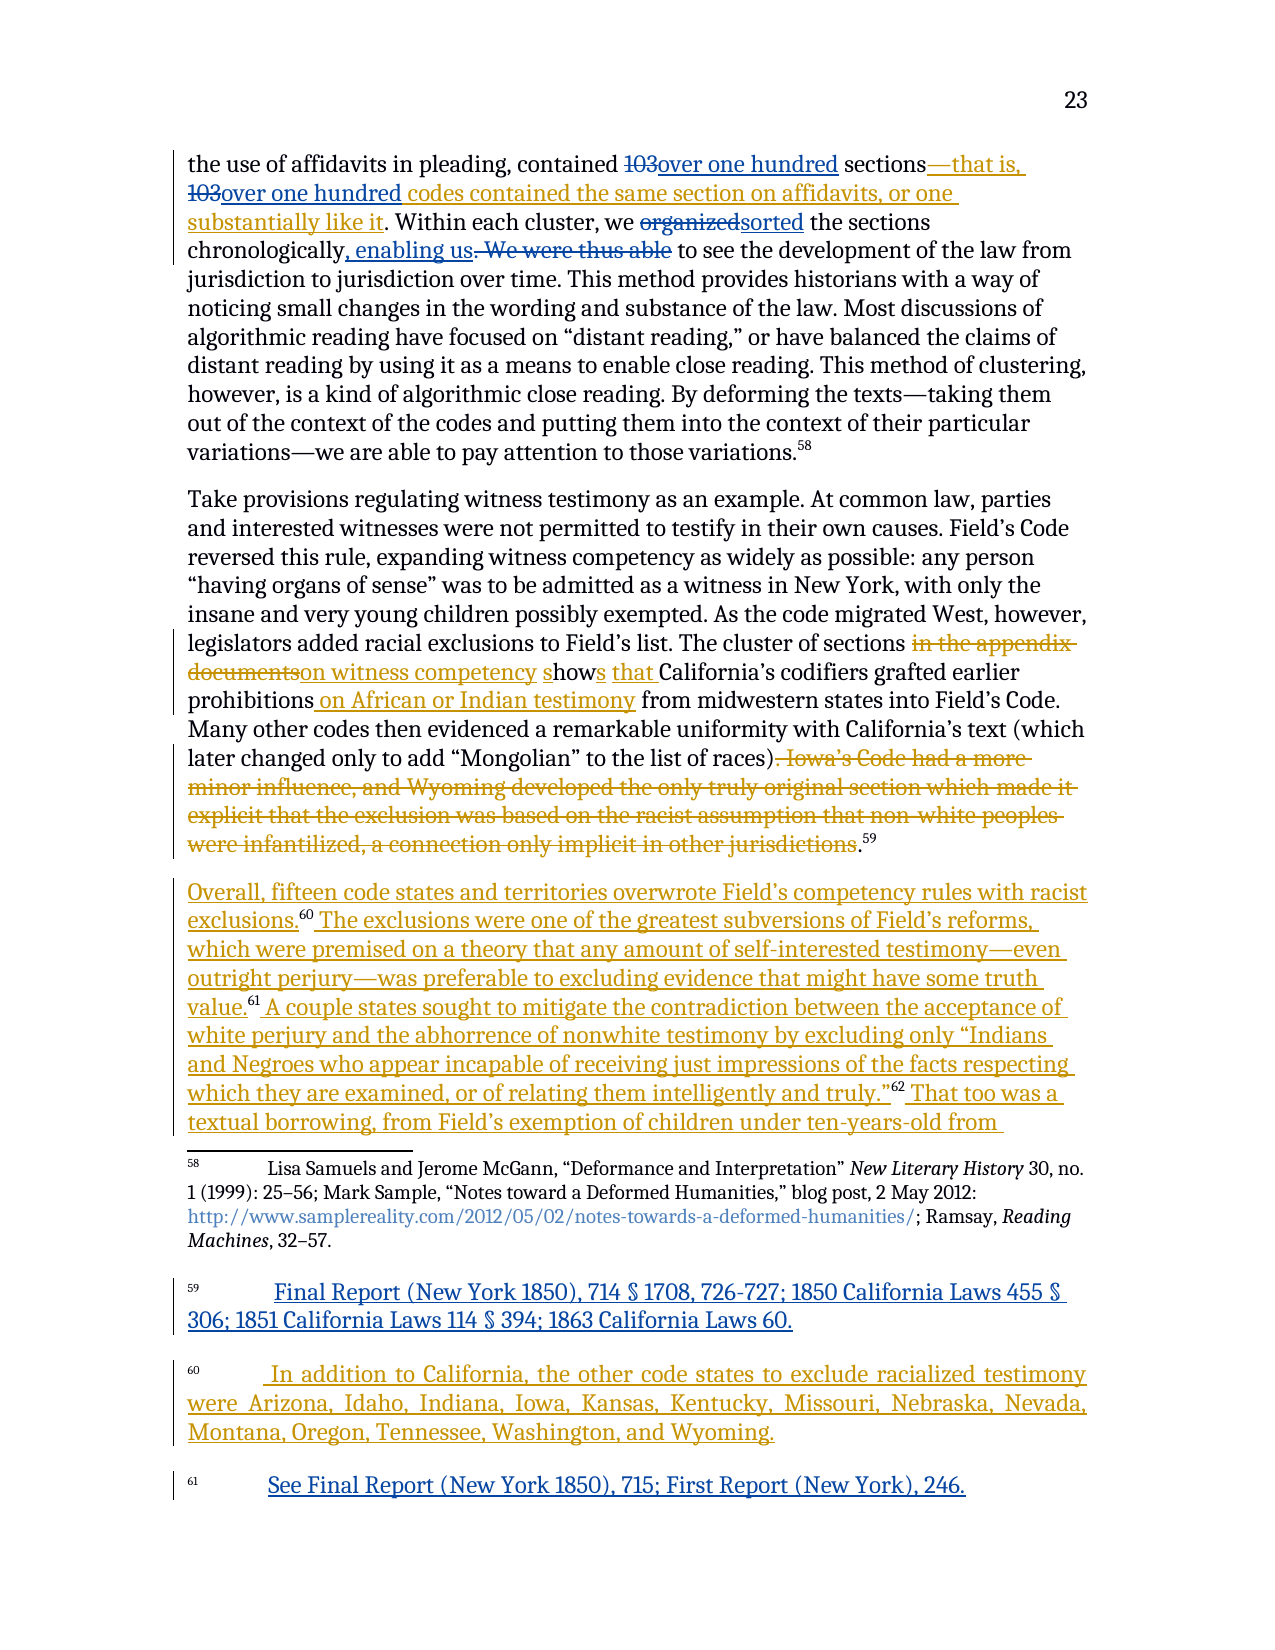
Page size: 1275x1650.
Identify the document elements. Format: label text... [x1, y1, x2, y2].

text Take provisions regulating witness testimony as an example. At common law, parties and interested witnesses were not permitted to testify in their own causes. Field’s Code reversed this rule, expanding witness competency as widely as possible: any person “having organs of sense” was to be admitted as a witness in New York, with only the insane and very young children possibly exempted. As the code migrated West, however, legislators added racial exclusions to Field’s list. The cluster of sections how California’s codifiers grafted earlier prohibitions from midwestern states into Field’s Code. Many other codes then evidenced a remarkable uniformity with California’s text (which later changed only to add “Mongolian” to the list of races). [187, 485, 1087, 859]
text The result was a set of approximately clusters five sections. The biggest cluster, which concerned the use of affidavits in pleading, contained sections. Within each cluster, we the sections chronologically to see the development of the law from jurisdiction to jurisdiction over time. This method provides historians with a way of noticing small changes in the wording and substance of the law. Most discussions of algorithmic reading have focused on “distant reading,” or have balanced the claims of distant reading by using it as a means to enable close reading. This method of clustering, however, is a kind of algorithmic close reading. By deforming the texts—taking them out of the context of the codes and putting them into the context of their particular variations—we are able to pay attention to those variations. [187, 150, 1087, 466]
